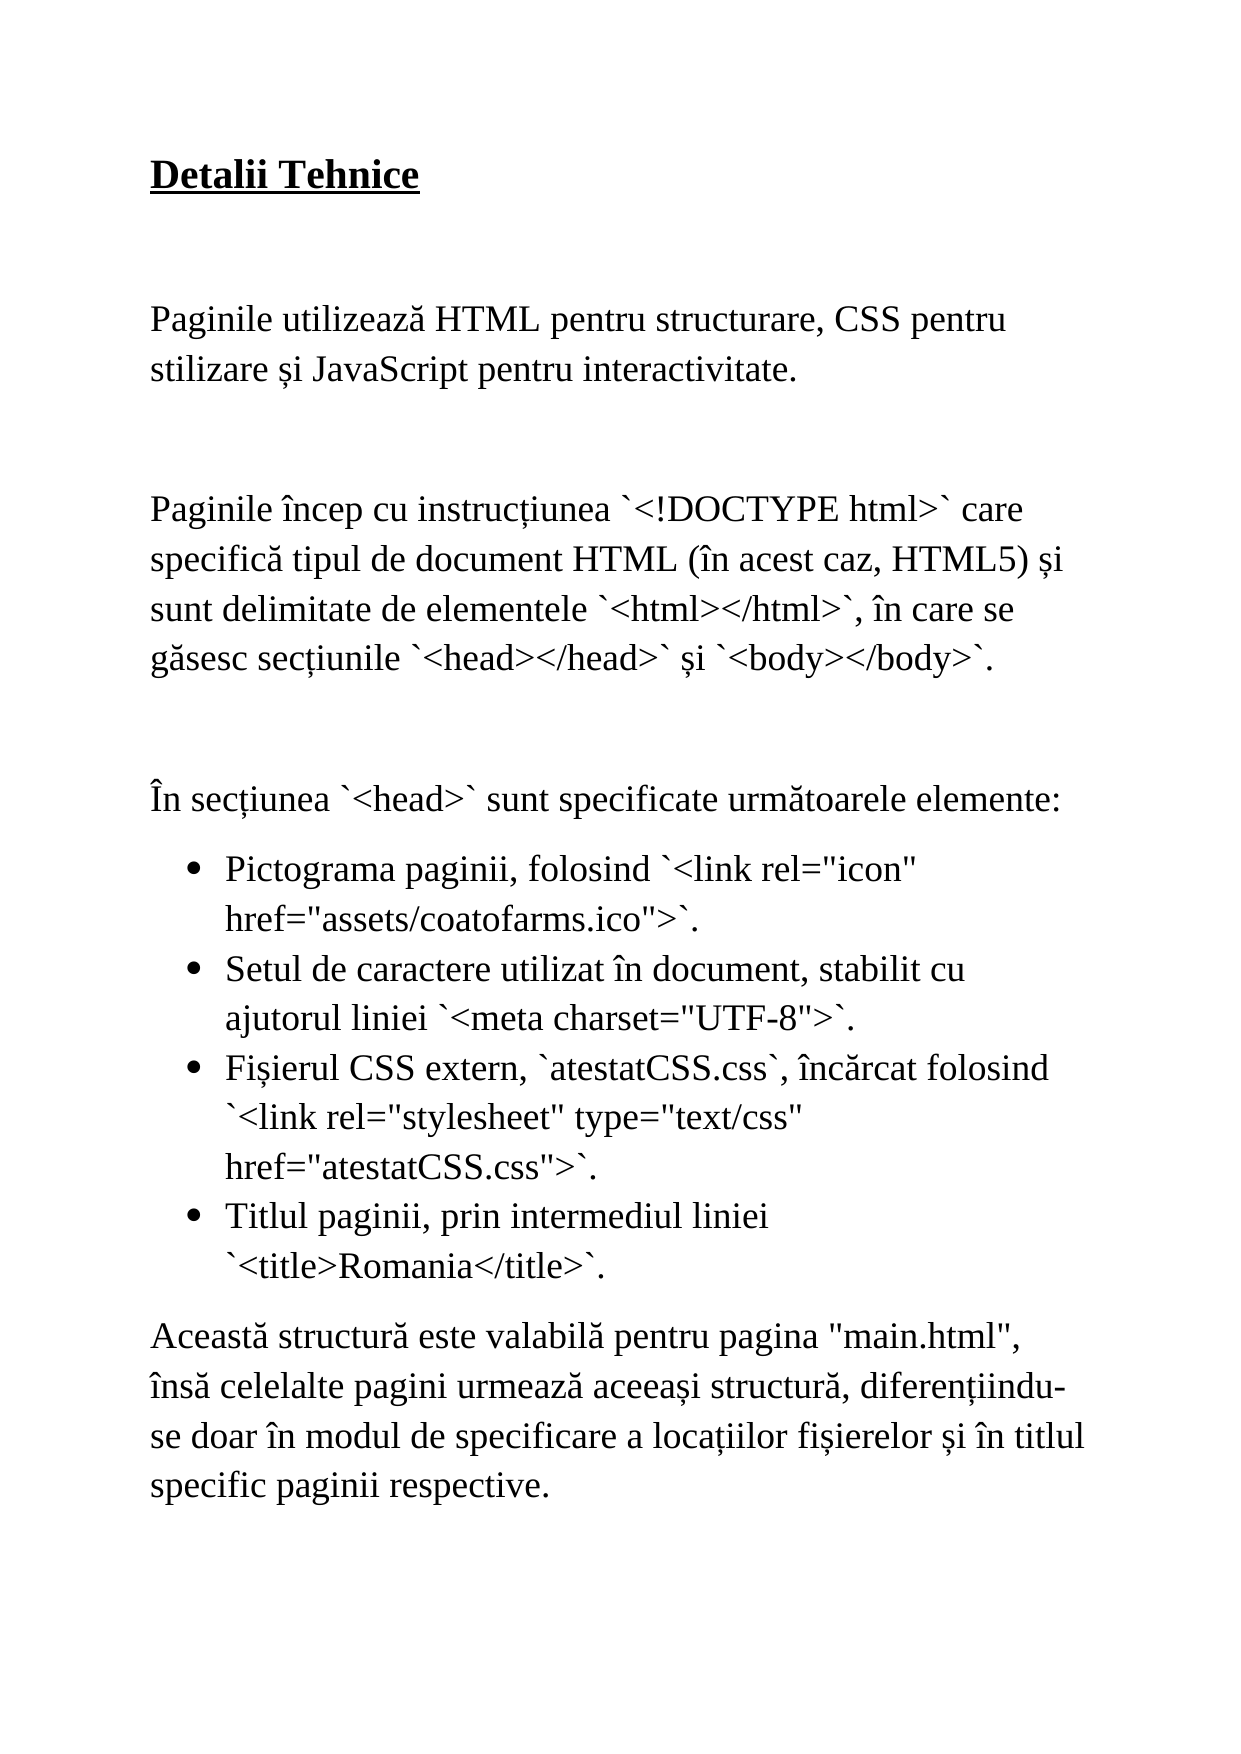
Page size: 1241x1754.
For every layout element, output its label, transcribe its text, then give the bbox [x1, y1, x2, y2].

text Această structură este valabilă pentru pagina "main.html", însă celelalte pagini urmează aceeași structură, diferențiindu-se doar în modul de specificare a locațiilor fișierelor și în titlul specific paginii respective. [150, 1314, 1090, 1506]
text În secțiunea `<head>` sunt specificate următoarele elemente: [150, 776, 1090, 819]
list Pictograma paginii, folosind `<link rel="icon" href="assets/coatofarms.ico">`. [187, 847, 1090, 939]
text Detalii Tehnice [150, 150, 1090, 198]
text Paginile încep cu instrucțiunea `<!DOCTYPE html>` care specifică tipul de document HTML (în acest caz, HTML5) și sunt delimitate de elementele `<html></html>`, în care se găsesc secțiunile `<head></head>` și `<body></body>`. [150, 487, 1090, 679]
list Titlul paginii, prin intermediul liniei `<title>Romania</title>`. [187, 1194, 1090, 1287]
text Paginile utilizează HTML pentru structurare, CSS pentru stilizare și JavaScript pentru interactivitate. [150, 296, 1090, 389]
list Fișierul CSS extern, `atestatCSS.css`, încărcat folosind `<link rel="stylesheet" type="text/css" href="atestatCSS.css">`. [187, 1045, 1090, 1187]
list Setul de caractere utilizat în document, stabilit cu ajutorul liniei `<meta charset="UTF-8">`. [187, 946, 1090, 1039]
